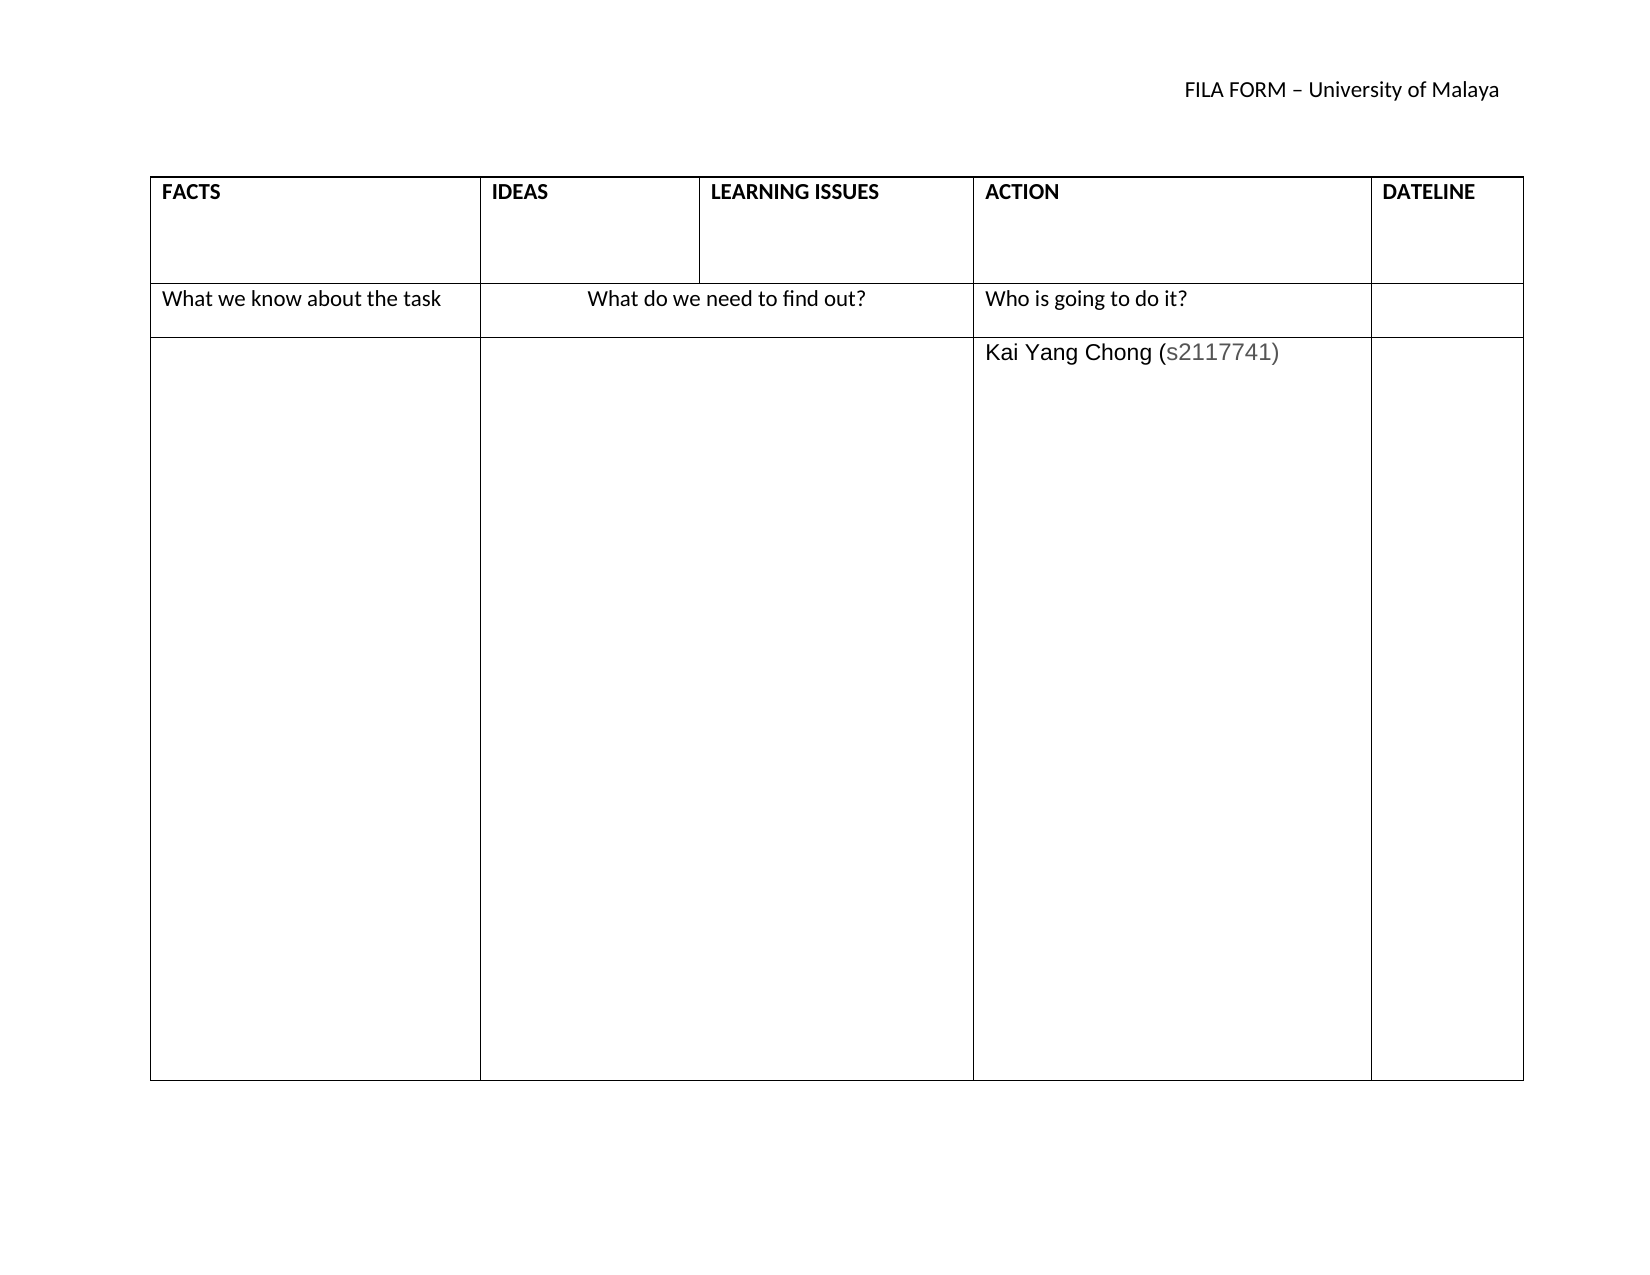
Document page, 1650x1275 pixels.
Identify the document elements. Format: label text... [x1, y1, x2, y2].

table_cell [1372, 284, 1523, 337]
table_header IDEAS [481, 178, 699, 283]
table_cell [151, 338, 480, 1080]
table_cell Who is going to do it? [974, 284, 1371, 337]
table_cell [974, 338, 1371, 1080]
table_header ACTION [974, 178, 1371, 283]
table_header FACTS [151, 178, 480, 283]
table_cell [1372, 338, 1523, 1080]
table_header LEARNING ISSUES [700, 178, 973, 283]
table_header DATELINE [1372, 178, 1523, 283]
table_cell What we know about the task [151, 284, 480, 337]
table_cell [481, 338, 973, 1080]
table_cell What do we need to find out? [481, 284, 973, 337]
